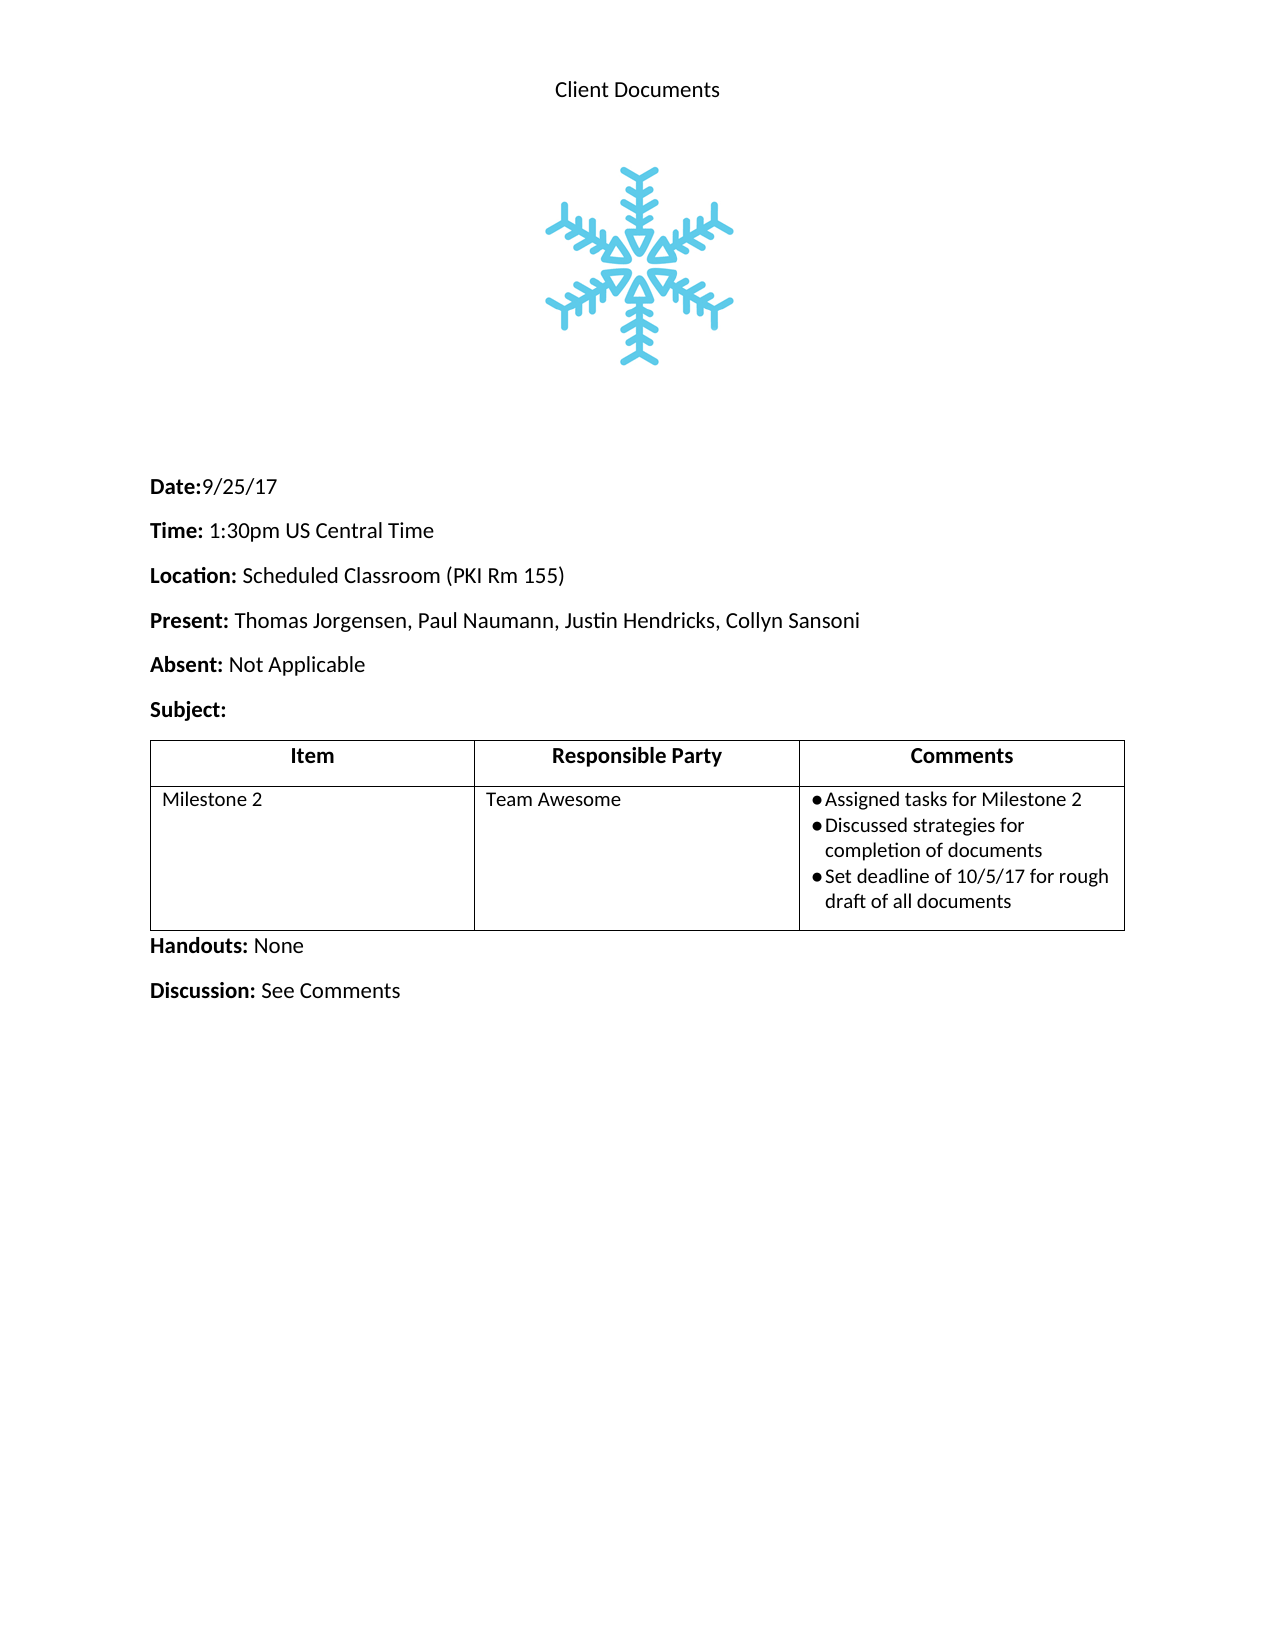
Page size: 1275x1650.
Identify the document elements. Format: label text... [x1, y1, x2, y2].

text Time: 1:30pm US Central Time [150, 516, 1125, 544]
table_cell Team Awesome [475, 787, 799, 930]
text Present: Thomas Jorgensen, Paul Naumann, Justin Hendricks, Collyn Sansoni [150, 606, 1125, 634]
table_cell Assigned tasks for Milestone 2 Discussed strategies for completion of documents Set deadline of 10/5/17 for rough draft of all documents [800, 787, 1124, 930]
table_cell Milestone 2 [151, 787, 474, 930]
table_header Comments [800, 741, 1124, 786]
picture [369, 131, 907, 399]
text Subject: [150, 695, 1125, 723]
table_header Item [151, 741, 474, 786]
text Location: Scheduled Classroom (PKI Rm 155) [150, 561, 1125, 589]
text Discussion: See Comments [150, 976, 1125, 1004]
table_header Responsible Party [475, 741, 799, 786]
text Handouts: None [150, 931, 1125, 959]
text Date:9/25/17 [150, 472, 1125, 500]
text Absent: Not Applicable [150, 651, 1125, 678]
